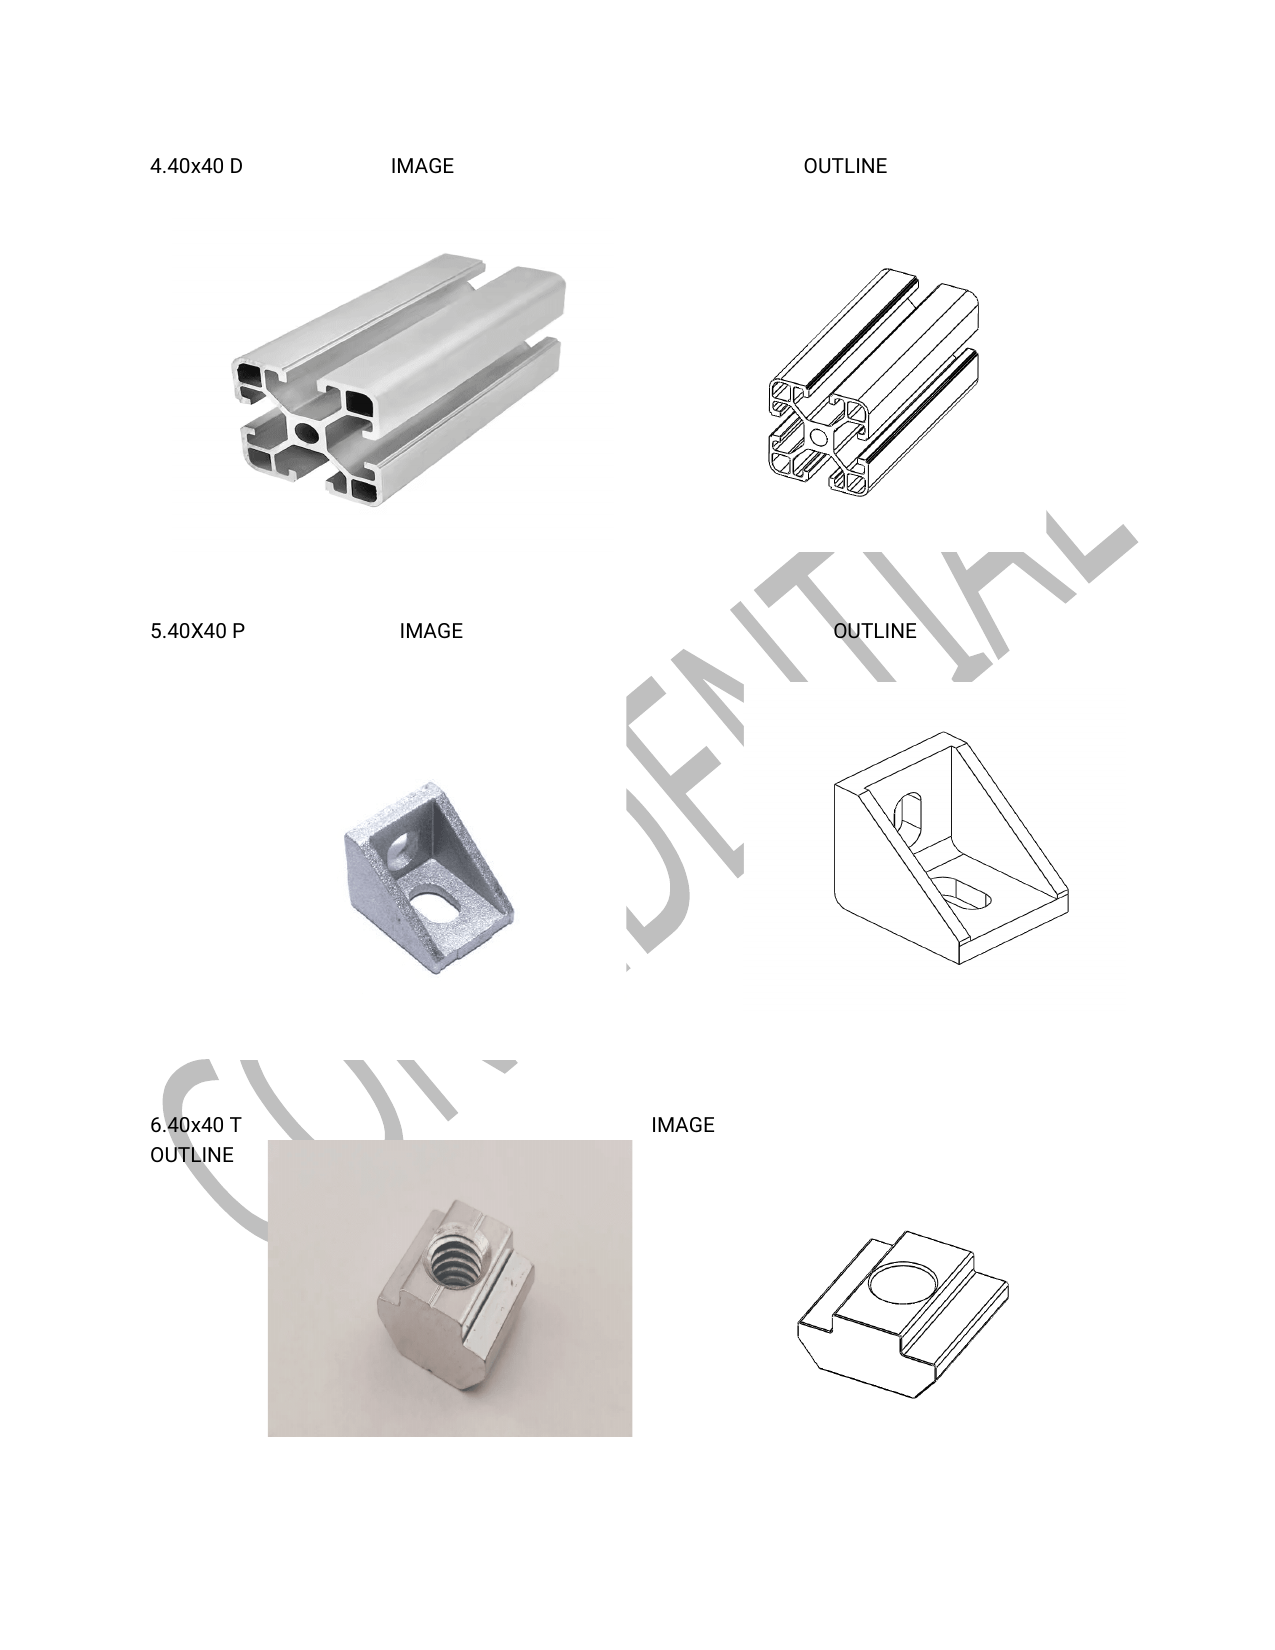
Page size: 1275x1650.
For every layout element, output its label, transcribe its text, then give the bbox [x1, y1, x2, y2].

picture [172, 206, 614, 552]
text 6.40x40 T IMAGE OUTLINE [150, 1108, 1125, 1168]
text 5.40X40 P IMAGE OUTLINE [150, 615, 1125, 645]
picture [737, 1133, 1070, 1488]
picture [267, 1140, 633, 1437]
picture [219, 695, 627, 1060]
text 4.40x40 D IMAGE OUTLINE [150, 150, 1125, 180]
picture [743, 682, 1126, 1011]
picture [692, 202, 1047, 552]
